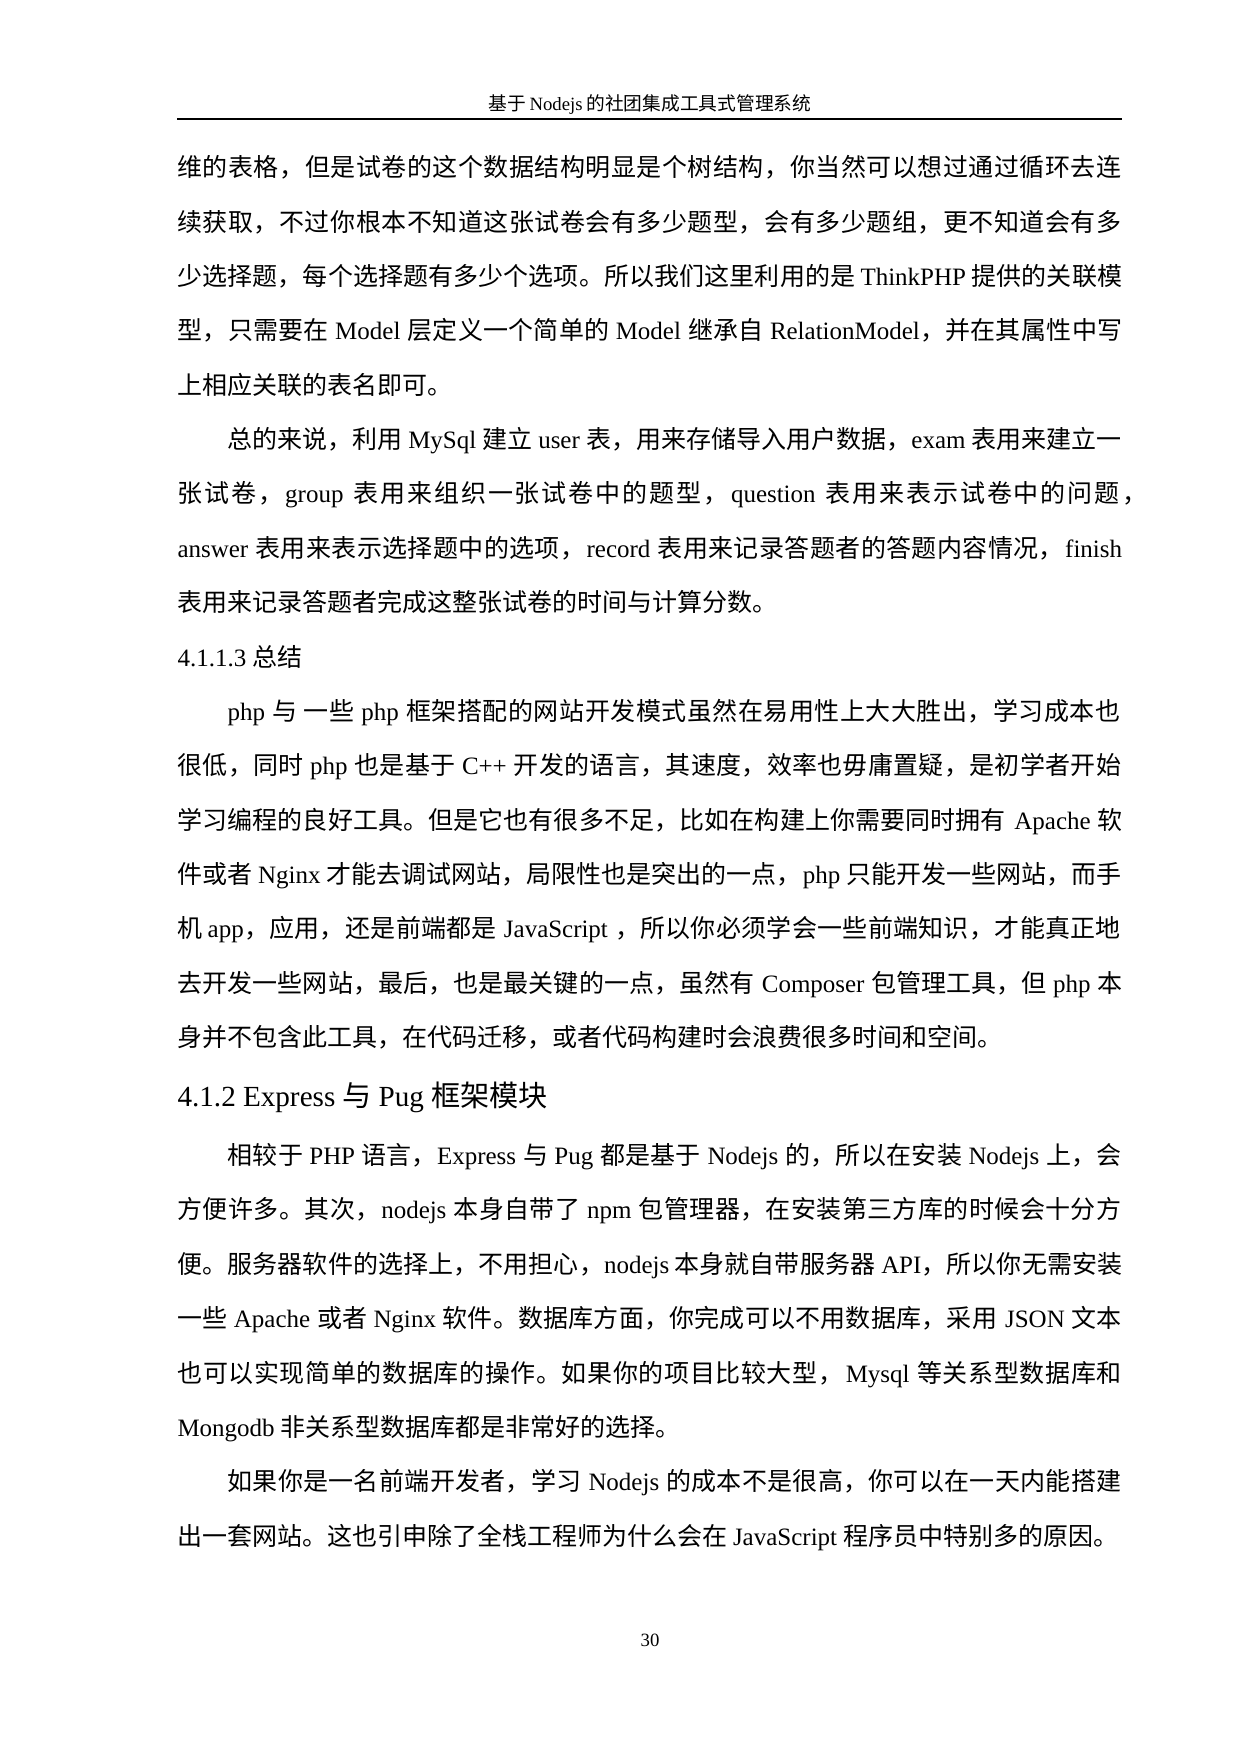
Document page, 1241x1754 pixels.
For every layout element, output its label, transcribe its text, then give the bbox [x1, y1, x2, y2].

text 如果你是一名前端开发者，学习 Nodejs 的成本不是很高，你可以在一天内能搭建出一套网站。这也引申除了全栈工程师为什么会在 JavaScript 程序员中特别多的原因。 [177, 1462, 1122, 1552]
subtitle 总结 [177, 637, 1122, 673]
subtitle Express 与 Pug 框架模块 [177, 1072, 1122, 1114]
text 相较于 PHP 语言，Express 与 Pug 都是基于 Nodejs 的，所以在安装 Nodejs 上，会方便许多。其次，nodejs 本身自带了 npm 包管理器，在安装第三方库的时候会十分方便。服务器软件的选择上，不用担心，nodejs本身就自带服务器 API，所以你无需安装一些 Apache 或者 Nginx 软件。数据库方面，你完成可以不用数据库，采用 JSON 文本也可以实现简单的数据库的操作。如果你的项目比较大型，Mysql 等关系型数据库和 Mongodb 非关系型数据库都是非常好的选择。 [177, 1136, 1122, 1444]
text php 与 一些 php 框架搭配的网站开发模式虽然在易用性上大大胜出，学习成本也很低，同时 php 也是基于 C++ 开发的语言，其速度，效率也毋庸置疑，是初学者开始学习编程的良好工具。但是它也有很多不足，比如在构建上你需要同时拥有 Apache 软件或者 Nginx 才能去调试网站，局限性也是突出的一点，php 只能开发一些网站，而手机app，应用，还是前端都是 JavaScript ，所以你必须学会一些前端知识，才能真正地去开发一些网站，最后，也是最关键的一点，虽然有 Composer 包管理工具，但 php 本身并不包含此工具，在代码迁移，或者代码构建时会浪费很多时间和空间。 [177, 691, 1122, 1054]
text 总的来说，利用 MySql 建立 user 表，用来存储导入用户数据，exam 表用来建立一张试卷，group 表用来组织一张试卷中的题型，question 表用来表示试卷中的问题，answer 表用来表示选择题中的选项，record 表用来记录答题者的答题内容情况，finish 表用来记录答题者完成这整张试卷的时间与计算分数。 [177, 419, 1122, 619]
